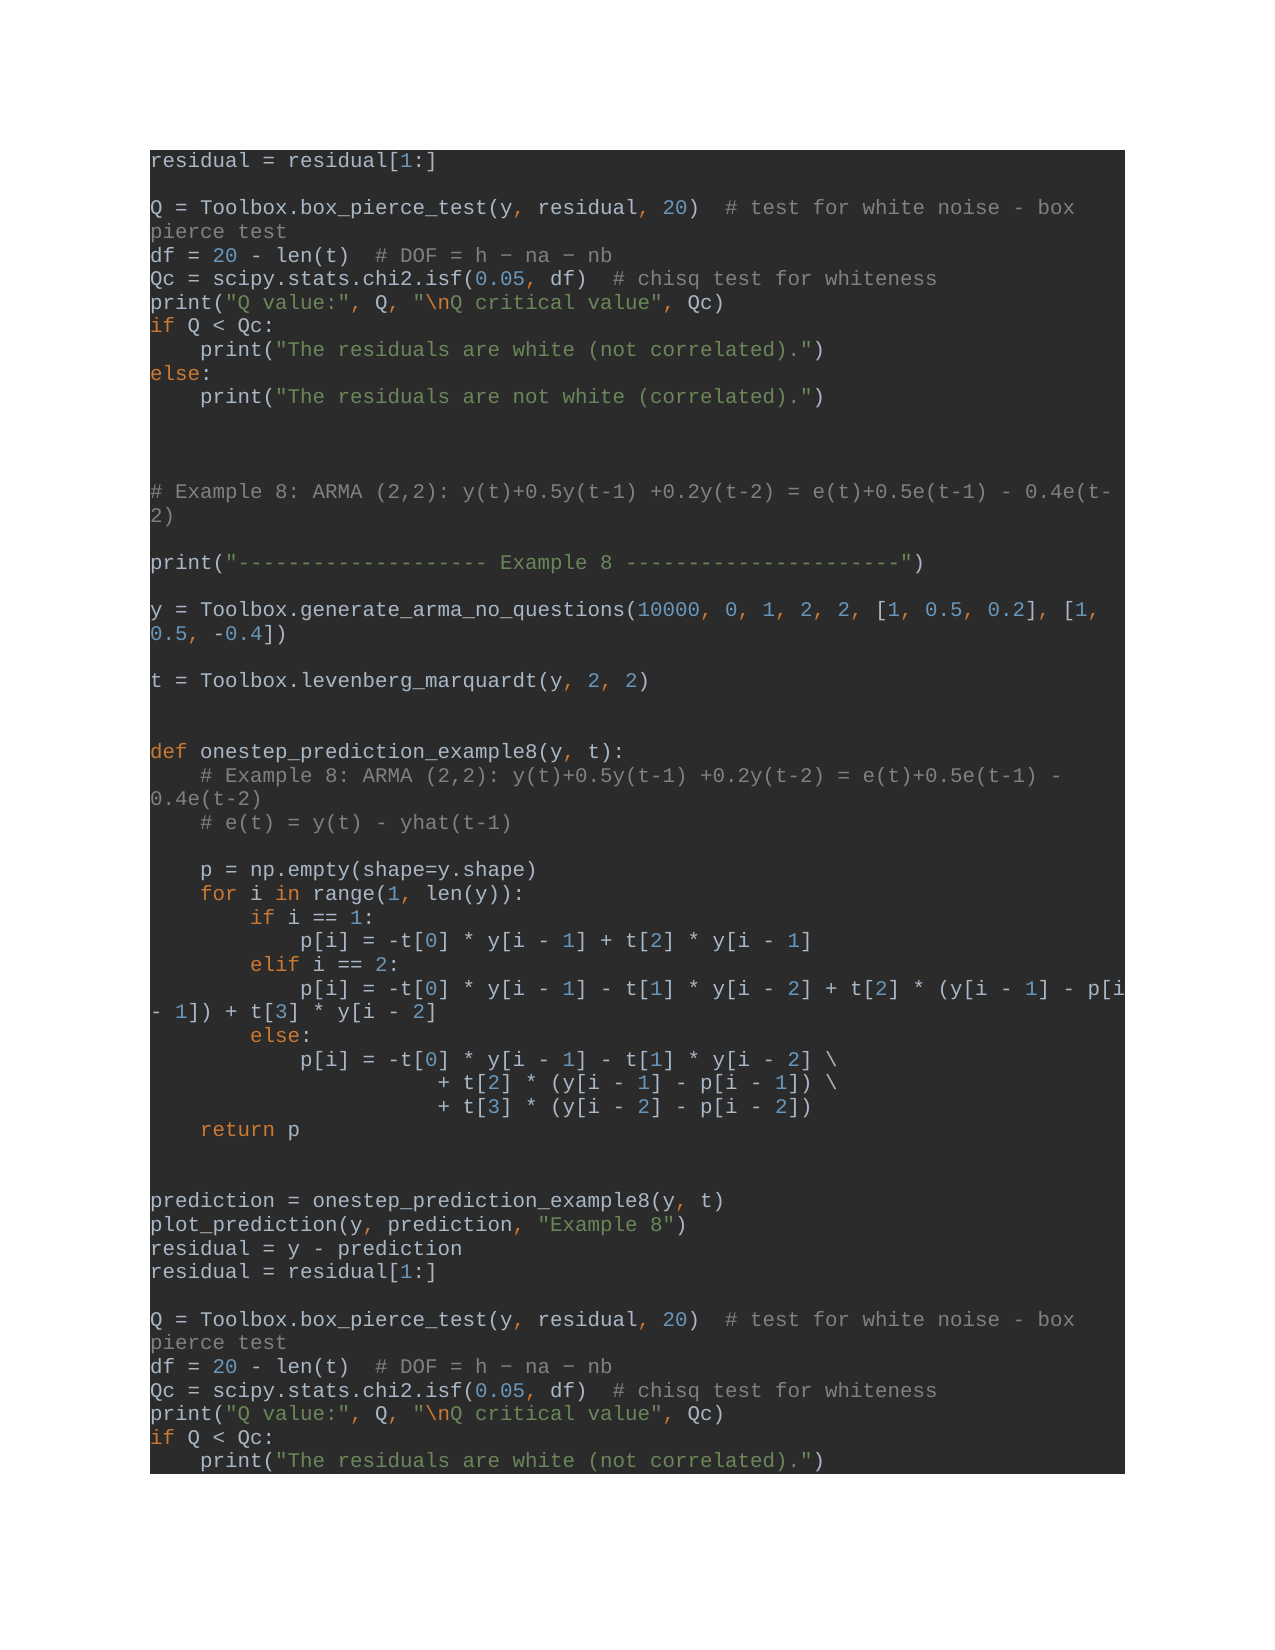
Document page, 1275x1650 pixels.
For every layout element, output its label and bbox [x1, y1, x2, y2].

text [150, 150, 1125, 1474]
